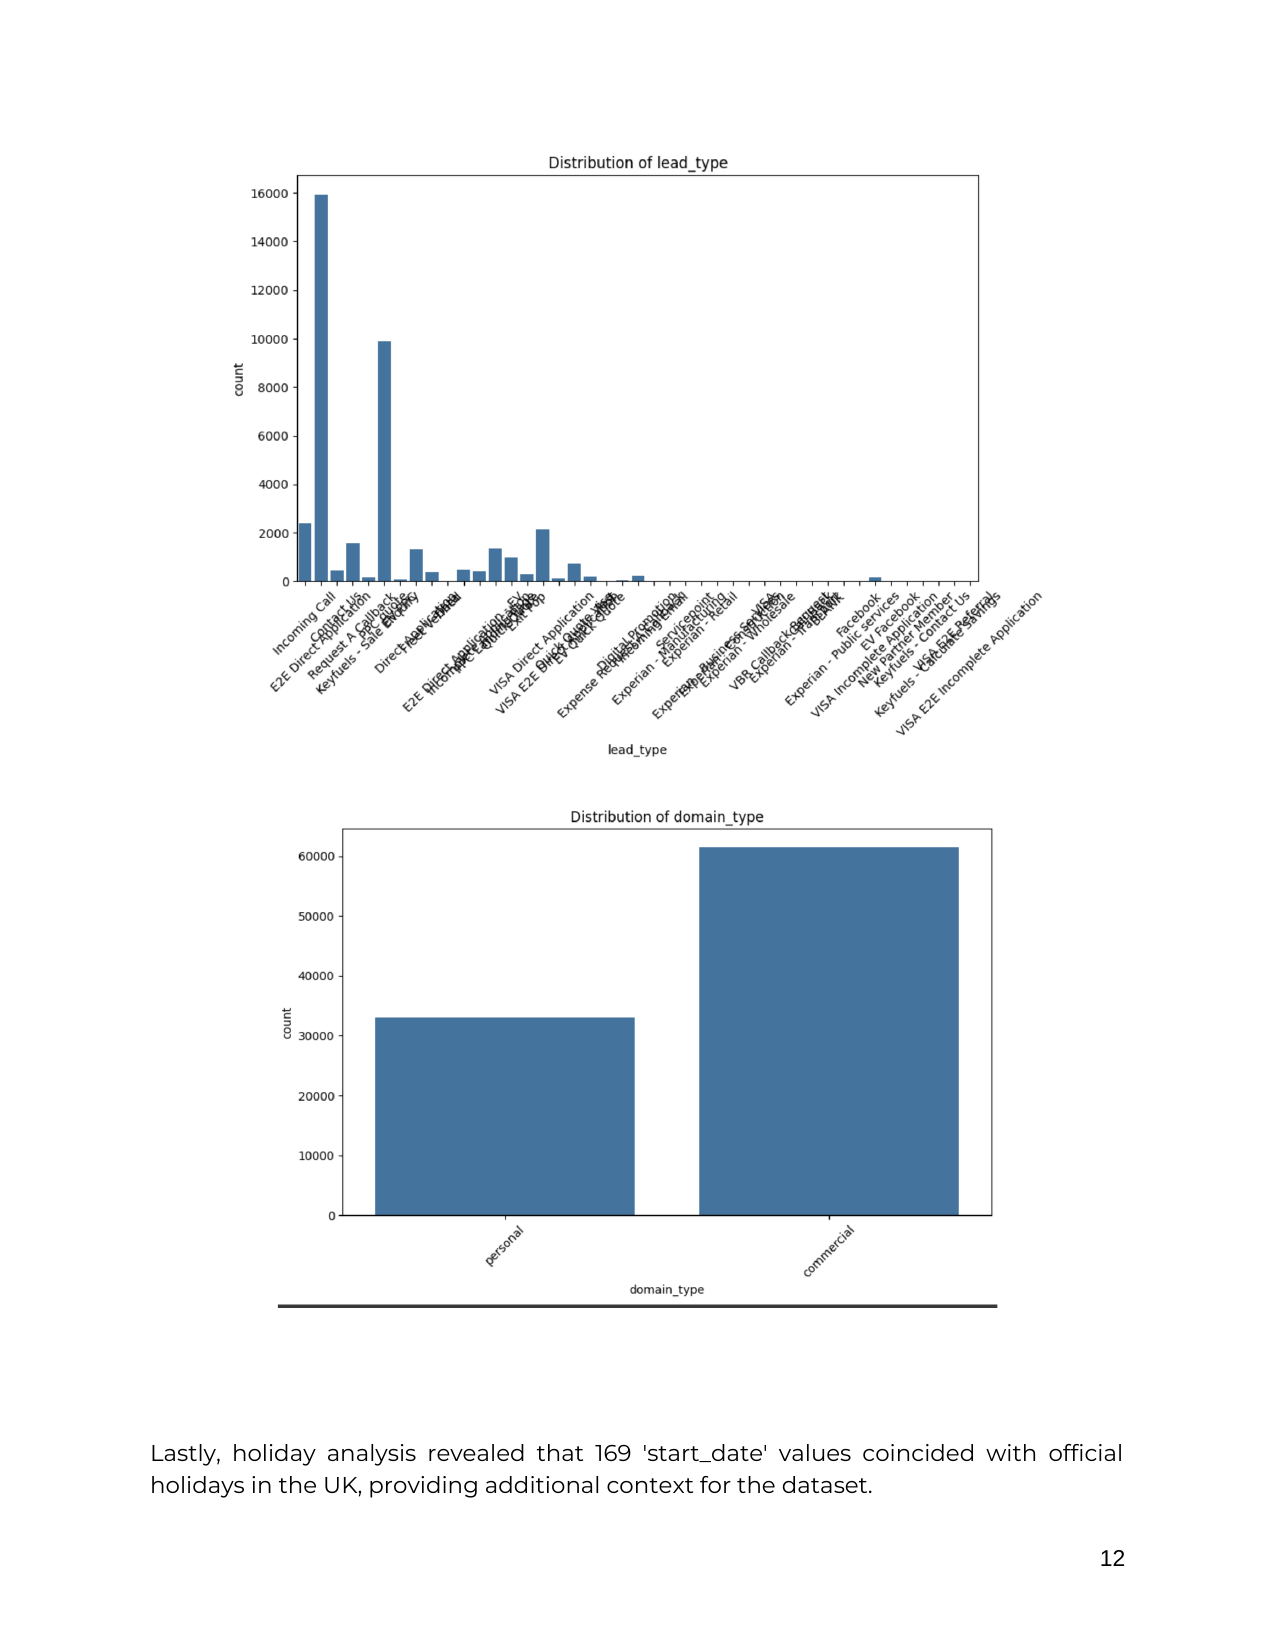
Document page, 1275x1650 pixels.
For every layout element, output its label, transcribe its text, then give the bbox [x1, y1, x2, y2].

picture [225, 150, 1050, 763]
picture [277, 798, 998, 1308]
text Lastly, holiday analysis revealed that 169 'start_date' values coincided with official holidays in the UK, providing additional context for the dataset. [150, 1439, 1125, 1499]
